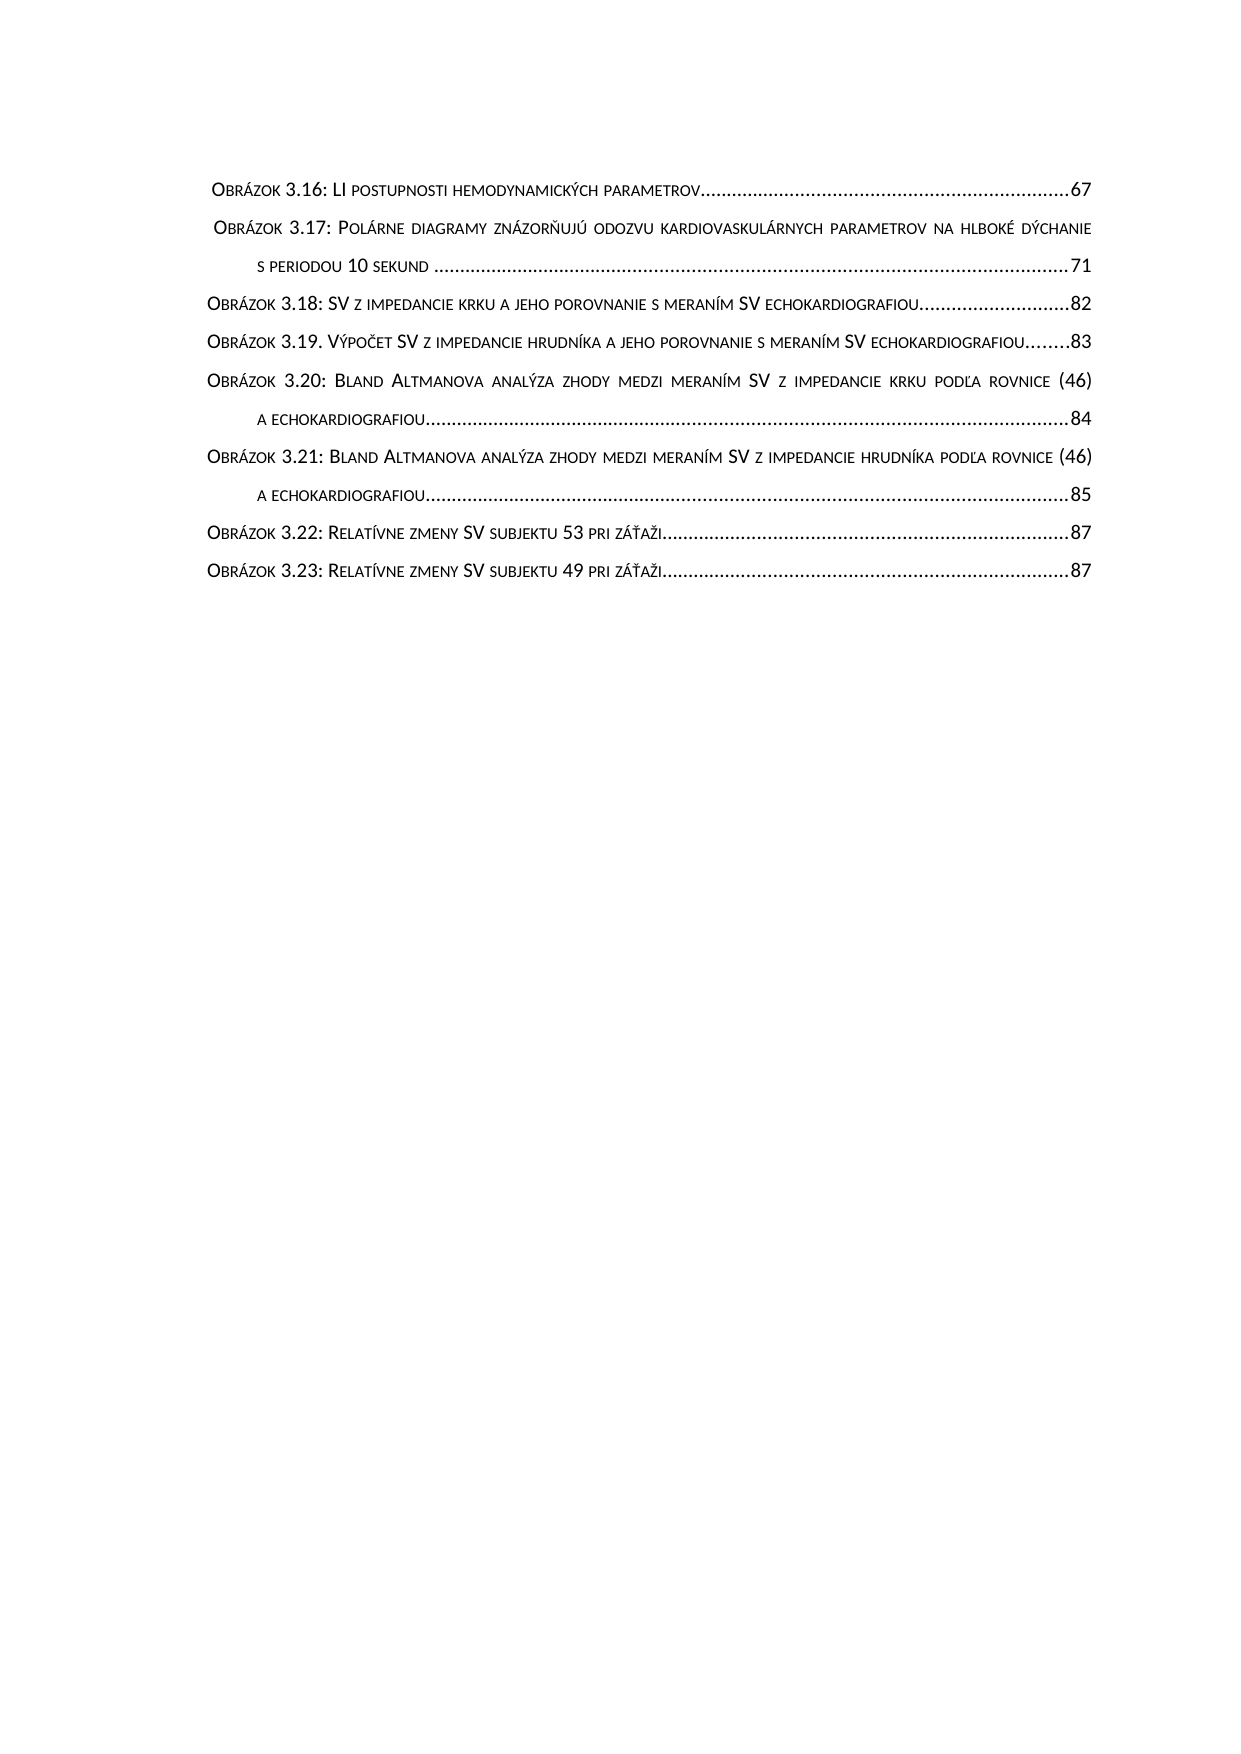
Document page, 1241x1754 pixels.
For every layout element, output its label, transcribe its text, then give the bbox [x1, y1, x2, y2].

text Obrázok 3.17: Polárne diagramy znázorňujú odozvu kardiovaskulárnych parametrov na hlboké dýchanie s periodou 10 sekund . 71 [207, 214, 1092, 278]
text Obrázok 3.23: Relatívne zmeny SV subjektu 49 pri záťaži. 87 [207, 557, 1092, 583]
text Obrázok 3.19. Výpočet SV z impedancie hrudníka a jeho porovnanie s meraním SV echokardiografiou 83 [207, 329, 1092, 354]
text Obrázok 3.16: LI postupnosti hemodynamických parametrov. 67 [207, 176, 1092, 202]
text Obrázok 3.22: Relatívne zmeny SV subjektu 53 pri záťaži. 87 [207, 519, 1092, 545]
text Obrázok 3.20: Bland Altmanova analýza zhody medzi meraním SV z impedancie krku podľa rovnice (46) a echokardiografiou. 84 [207, 367, 1092, 430]
text Obrázok 3.18: SV z impedancie krku a jeho porovnanie s meraním SV echokardiografiou 82 [207, 291, 1092, 316]
text Obrázok 3.21: Bland Altmanova analýza zhody medzi meraním SV z impedancie hrudníka podľa rovnice (46) a echokardiografiou. 85 [207, 443, 1092, 507]
